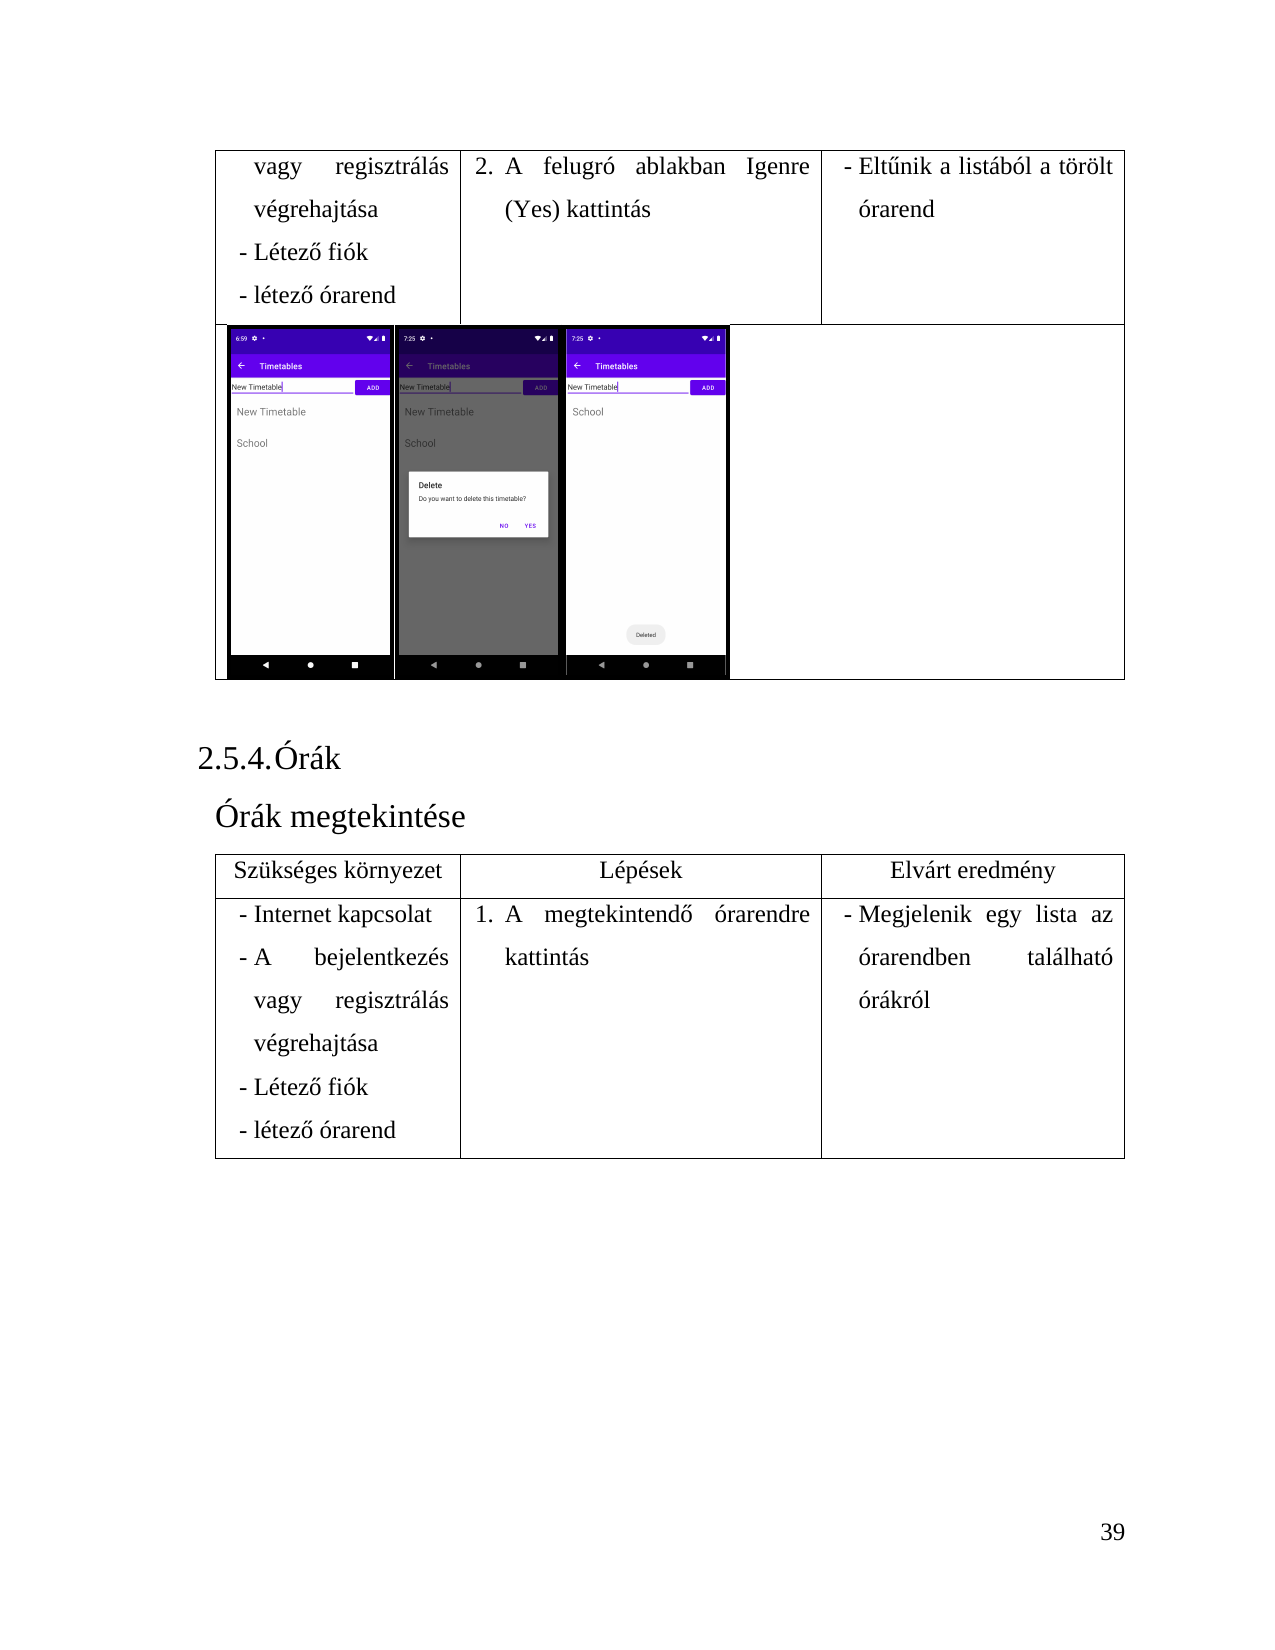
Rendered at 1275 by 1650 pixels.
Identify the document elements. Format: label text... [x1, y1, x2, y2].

picture [399, 329, 558, 675]
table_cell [216, 151, 460, 323]
table_cell Megjelenik egy lista az órarendben található órákról [822, 899, 1124, 1158]
table_header Elvárt eredmény [822, 855, 1124, 898]
picture [231, 329, 390, 675]
picture [566, 329, 726, 675]
list Órák [197, 738, 1125, 776]
text Órák megtekintése [215, 796, 1125, 834]
table_cell A megtekintendő órarendre kattintás [461, 899, 821, 1158]
table_header Lépések [461, 855, 821, 898]
table_cell [730, 325, 1124, 679]
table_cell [822, 151, 1124, 323]
table_header Szükséges környezet [216, 855, 460, 898]
table_cell Internet kapcsolat A bejelentkezés vagy regisztrálás végrehajtása Létező fiók létező órarend [216, 899, 460, 1158]
table_cell [216, 325, 227, 679]
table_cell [461, 151, 821, 323]
